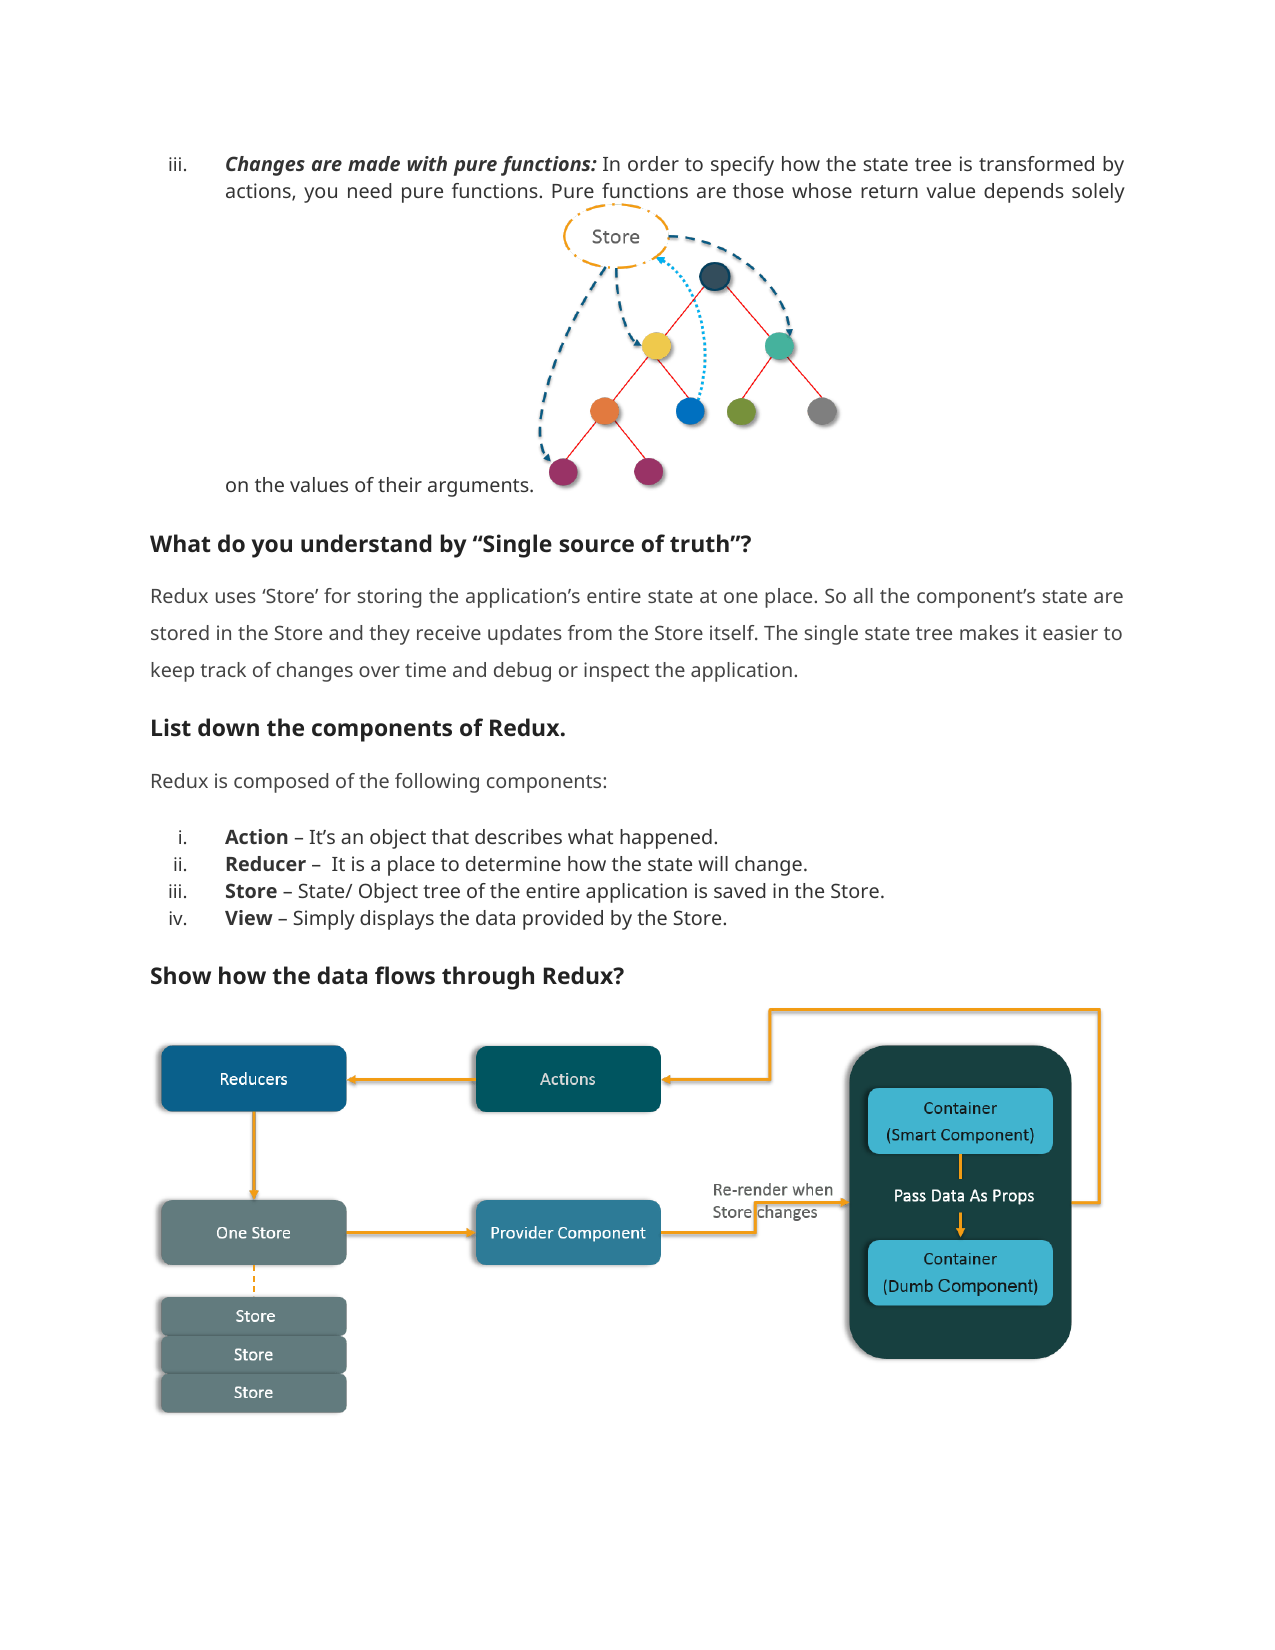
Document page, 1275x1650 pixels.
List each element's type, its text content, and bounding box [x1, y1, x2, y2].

text Redux is composed of the following components: [150, 757, 1125, 794]
picture [150, 1005, 1106, 1421]
text What do you understand by “Single source of truth”? [150, 528, 1125, 559]
list Action – It’s an object that describes what happened. [187, 823, 1125, 850]
list Reducer – It is a place to determine how the state will change. [187, 850, 1125, 877]
text List down the components of Redux. [150, 712, 1125, 743]
picture [534, 203, 844, 493]
text Redux uses ‘Store’ for storing the application’s entire state at one place. So all the component’s state are stored in the Store and they receive updates from the Store itself. The single state tree makes it easier to keep track of changes over time and debug or inspect the application. [150, 573, 1125, 683]
text Show how the data flows through Redux? [150, 960, 1125, 991]
list Store – State/ Object tree of the entire application is saved in the Store. [187, 877, 1125, 904]
list View – Simply displays the data provided by the Store. [187, 904, 1125, 931]
